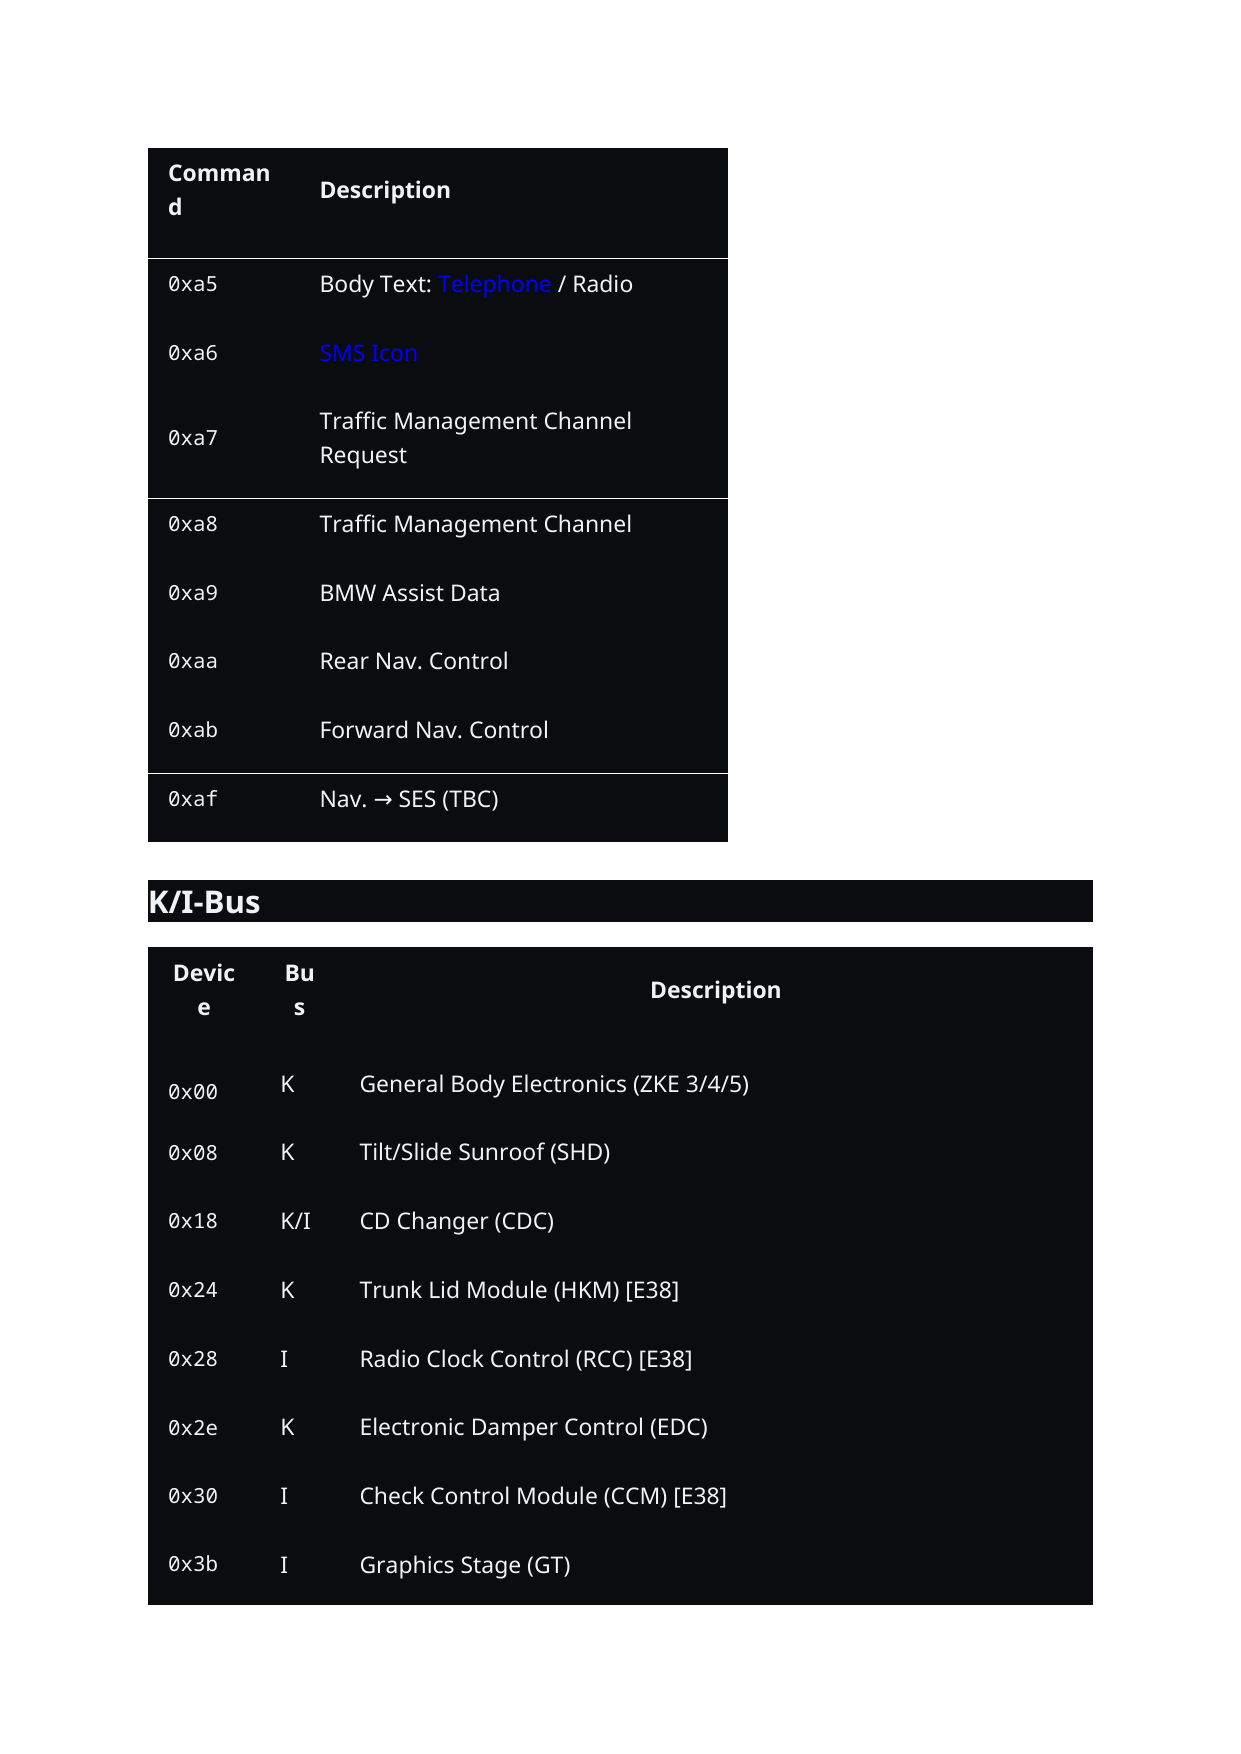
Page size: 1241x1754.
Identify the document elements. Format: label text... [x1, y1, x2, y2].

table_cell 0x2e [148, 1402, 260, 1471]
table_cell Electronic Damper Control (EDC) [339, 1402, 1093, 1471]
table_cell 0xaa [148, 636, 299, 705]
table_cell Graphics Stage (GT) [339, 1539, 1093, 1605]
table_cell Forward Nav. Control [299, 705, 728, 773]
table_cell 0x00 [148, 1058, 260, 1127]
table_cell 0x3b [148, 1539, 260, 1605]
table_header Device [148, 947, 260, 1058]
table_cell General Body Electronics (ZKE 3/4/5) [339, 1058, 1093, 1127]
table_cell K/I [260, 1196, 339, 1264]
table_cell 0xab [148, 705, 299, 773]
table_cell 0x28 [148, 1333, 260, 1402]
table_cell Nav. → SES (TBC) [299, 774, 728, 842]
subtitle K/I-Bus [148, 880, 1093, 922]
table_cell 0x24 [148, 1264, 260, 1333]
table_cell SMS Icon [299, 327, 728, 396]
table_cell Rear Nav. Control [299, 636, 728, 705]
table_cell 0xa9 [148, 567, 299, 636]
table_cell 0xaf [148, 774, 299, 842]
table_header Description [339, 947, 1093, 1058]
table_cell 0xa8 [148, 499, 299, 567]
table_cell 0xa5 [148, 259, 299, 327]
table_cell Traffic Management Channel Request [299, 396, 728, 498]
table_cell CD Changer (CDC) [339, 1196, 1093, 1264]
table_cell 0x30 [148, 1471, 260, 1539]
table_cell Body Text: Telephone / Radio [299, 259, 728, 327]
table_cell Trunk Lid Module (HKM) [E38] [339, 1264, 1093, 1333]
table_cell Tilt/Slide Sunroof (SHD) [339, 1127, 1093, 1196]
table_cell 0x18 [148, 1196, 260, 1264]
table_cell Check Control Module (CCM) [E38] [339, 1471, 1093, 1539]
table_cell BMW Assist Data [299, 567, 728, 636]
table_header Description [299, 148, 728, 258]
table_cell Traffic Management Channel [299, 499, 728, 567]
table_header Command [148, 148, 299, 258]
table_cell 0xa7 [148, 396, 299, 498]
table_cell 0xa6 [148, 327, 299, 396]
table_cell I [260, 1333, 339, 1402]
table_cell K [260, 1402, 339, 1471]
table_cell 0x08 [148, 1127, 260, 1196]
table_cell K [260, 1058, 339, 1127]
table_cell K [260, 1264, 339, 1333]
table_cell K [260, 1127, 339, 1196]
table_header Bus [260, 947, 339, 1058]
table_cell I [260, 1539, 339, 1605]
table_cell Radio Clock Control (RCC) [E38] [339, 1333, 1093, 1402]
table_cell I [260, 1471, 339, 1539]
